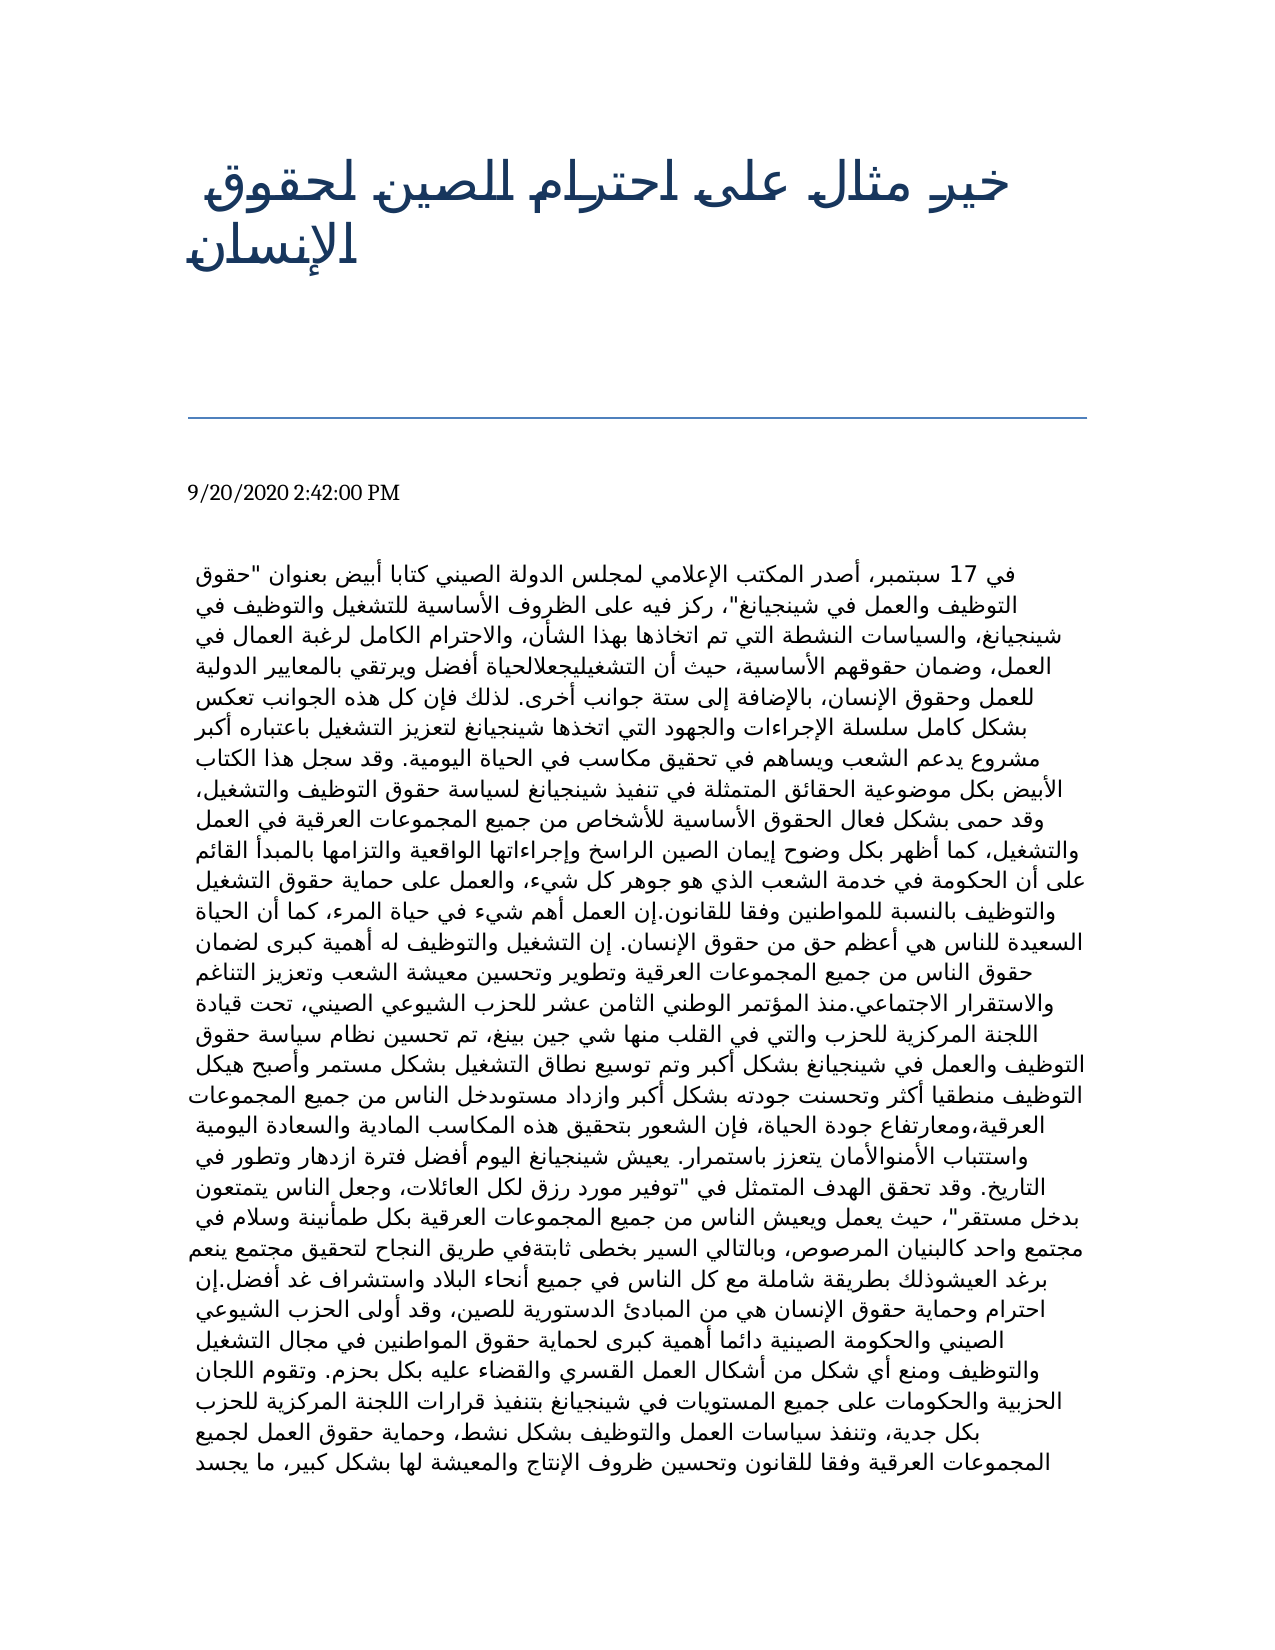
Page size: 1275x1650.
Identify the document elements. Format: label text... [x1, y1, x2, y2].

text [187, 561, 1087, 1476]
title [187, 150, 1087, 419]
text 9/20/2020 2:42:00 PM [187, 450, 1087, 537]
